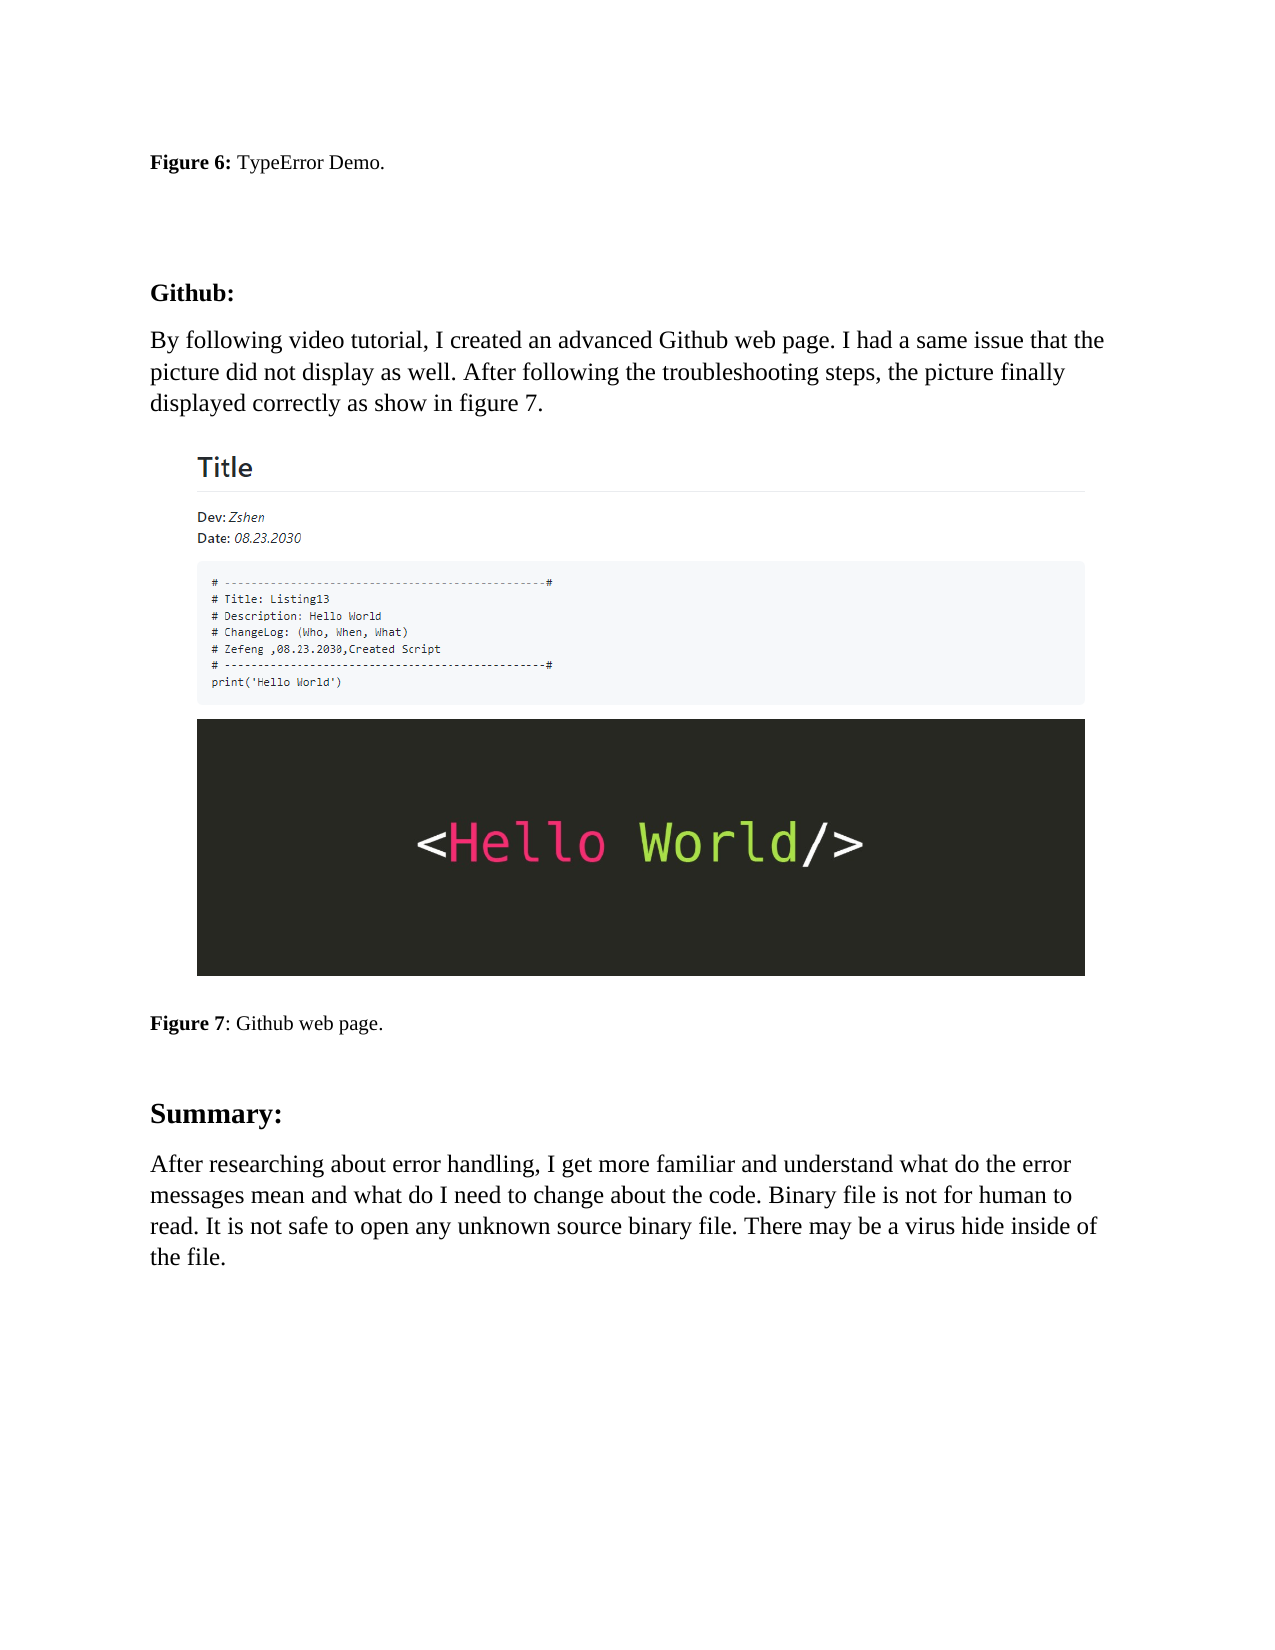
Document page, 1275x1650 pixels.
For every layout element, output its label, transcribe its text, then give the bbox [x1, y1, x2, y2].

text Summary: [150, 1096, 1125, 1129]
text By following video tutorial, I created an advanced Github web page. I had a same issue that the picture did not display as well. After following the troubleshooting steps, the picture finally displayed correctly as show in figure 7. [150, 326, 1125, 416]
picture [150, 435, 1125, 992]
text Figure 7: Github web page. [150, 1011, 1125, 1035]
text Figure 6: TypeError Demo. [150, 150, 1125, 174]
text Github: [150, 278, 1125, 307]
text After researching about error handling, I get more familiar and understand what do the error messages mean and what do I need to change about the code. Binary file is not for human to read. It is not safe to open any unknown source binary file. There may be a virus hide inside of the file. [150, 1149, 1125, 1271]
